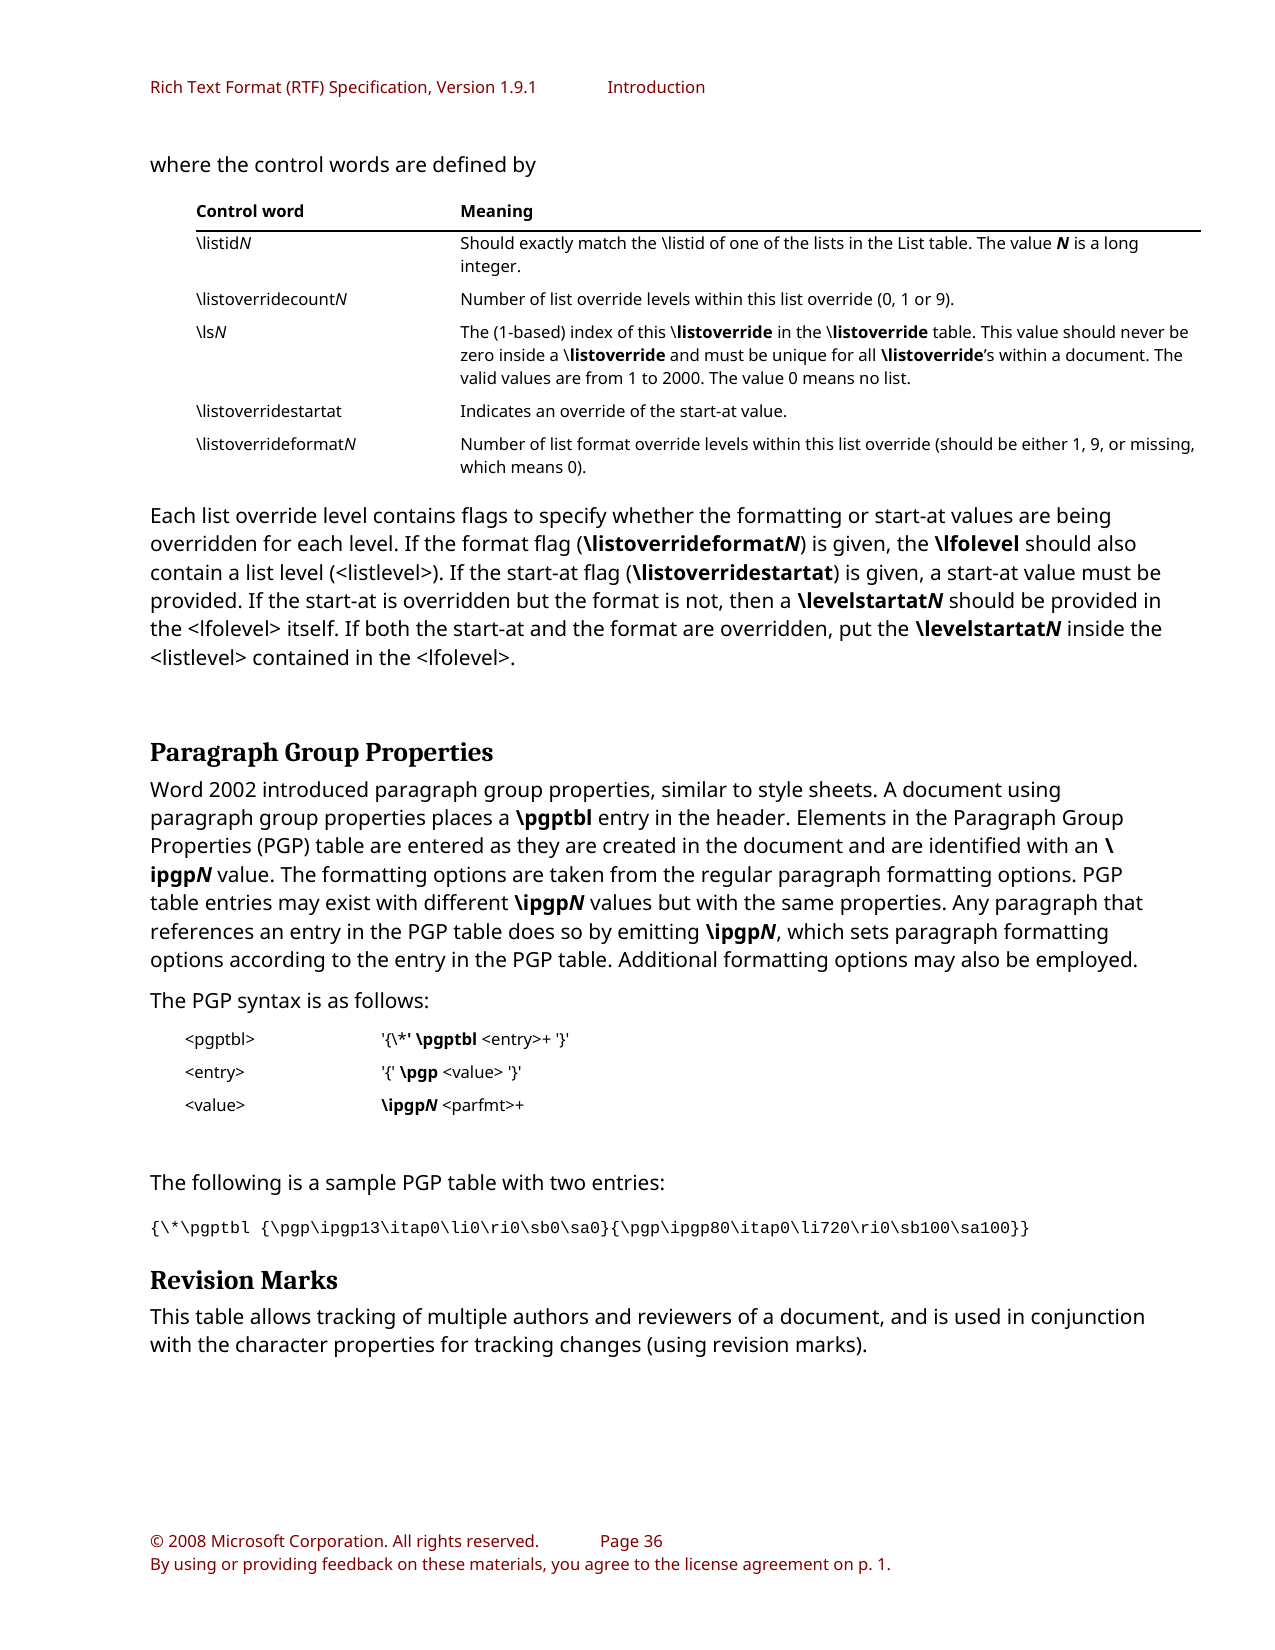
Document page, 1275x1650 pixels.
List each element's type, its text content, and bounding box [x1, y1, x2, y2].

table_cell \listidN [196, 232, 460, 288]
table_cell <value> [177, 1094, 374, 1127]
table_cell Number of list format override levels within this list override (should be either 1, 9, or missing, which means 0). [460, 433, 1201, 488]
subtitle Revision Marks [150, 1265, 1170, 1296]
table_header Meaning [460, 191, 1201, 230]
table_cell \listoverrideformatN [196, 433, 460, 488]
text Word 2002 introduced paragraph group properties, similar to style sheets. A document using paragraph group properties places a \pgptbl entry in the header. Elements in the Paragraph Group Properties (PGP) table are entered as they are created in the document and are identified with an \ipgpN value. The formatting options are taken from the regular paragraph formatting options. PGP table entries may exist with different \ipgpN values but with the same properties. Any paragraph that references an entry in the PGP table does so by emitting \ipgpN, which sets paragraph formatting options according to the entry in the PGP table. Additional formatting options may also be employed. [150, 775, 1170, 974]
table_cell <entry> [177, 1060, 374, 1093]
table_cell \lsN [196, 321, 460, 399]
table_cell Indicates an override of the start-at value. [460, 399, 1201, 432]
table_header Control word [196, 191, 460, 230]
text The PGP syntax is as follows: [150, 986, 1170, 1015]
table_cell The (1-based) index of this \listoverride in the \listoverride table. This value should never be zero inside a \listoverride and must be unique for all \listoverride’s within a document. The valid values are from 1 to 2000. The value 0 means no list. [460, 321, 1201, 399]
text The following is a sample PGP table with two entries: [150, 1168, 1170, 1196]
table_cell \listoverridecountN [196, 288, 460, 321]
text {\*\pgptbl {\pgp\ipgp13\itap0\li0\ri0\sb0\sa0}{\pgp\ipgp80\itap0\li720\ri0\sb100\sa100}} [150, 1208, 1170, 1240]
text where the control words are defined by [150, 150, 1170, 178]
table_header '{\*' \pgptbl <entry>+ '}' [374, 1027, 1177, 1060]
table_cell '{' \pgp <value> '}' [374, 1060, 1177, 1093]
table_header <pgptbl> [177, 1027, 374, 1060]
table_cell \ipgpN <parfmt>+ [374, 1094, 1177, 1127]
subtitle Paragraph Group Properties [150, 737, 1170, 768]
text Each list override level contains flags to specify whether the formatting or start-at values are being overridden for each level. If the format flag (\listoverrideformatN) is given, the \lfolevel should also contain a list level (<listlevel>). If the start-at flag (\listoverridestartat) is given, a start-at value must be provided. If the start-at is overridden but the format is not, then a \levelstartatN should be provided in the <lfolevel> itself. If both the start-at and the format are overridden, put the \levelstartatN inside the <listlevel> contained in the <lfolevel>. [150, 501, 1170, 671]
text This table allows tracking of multiple authors and reviewers of a document, and is used in conjunction with the character properties for tracking changes (using revision marks). [150, 1302, 1170, 1359]
table_cell Should exactly match the \listid of one of the lists in the List table. The value N is a long integer. [460, 232, 1201, 288]
table_cell \listoverridestartat [196, 399, 460, 432]
table_cell Number of list override levels within this list override (0, 1 or 9). [460, 288, 1201, 321]
